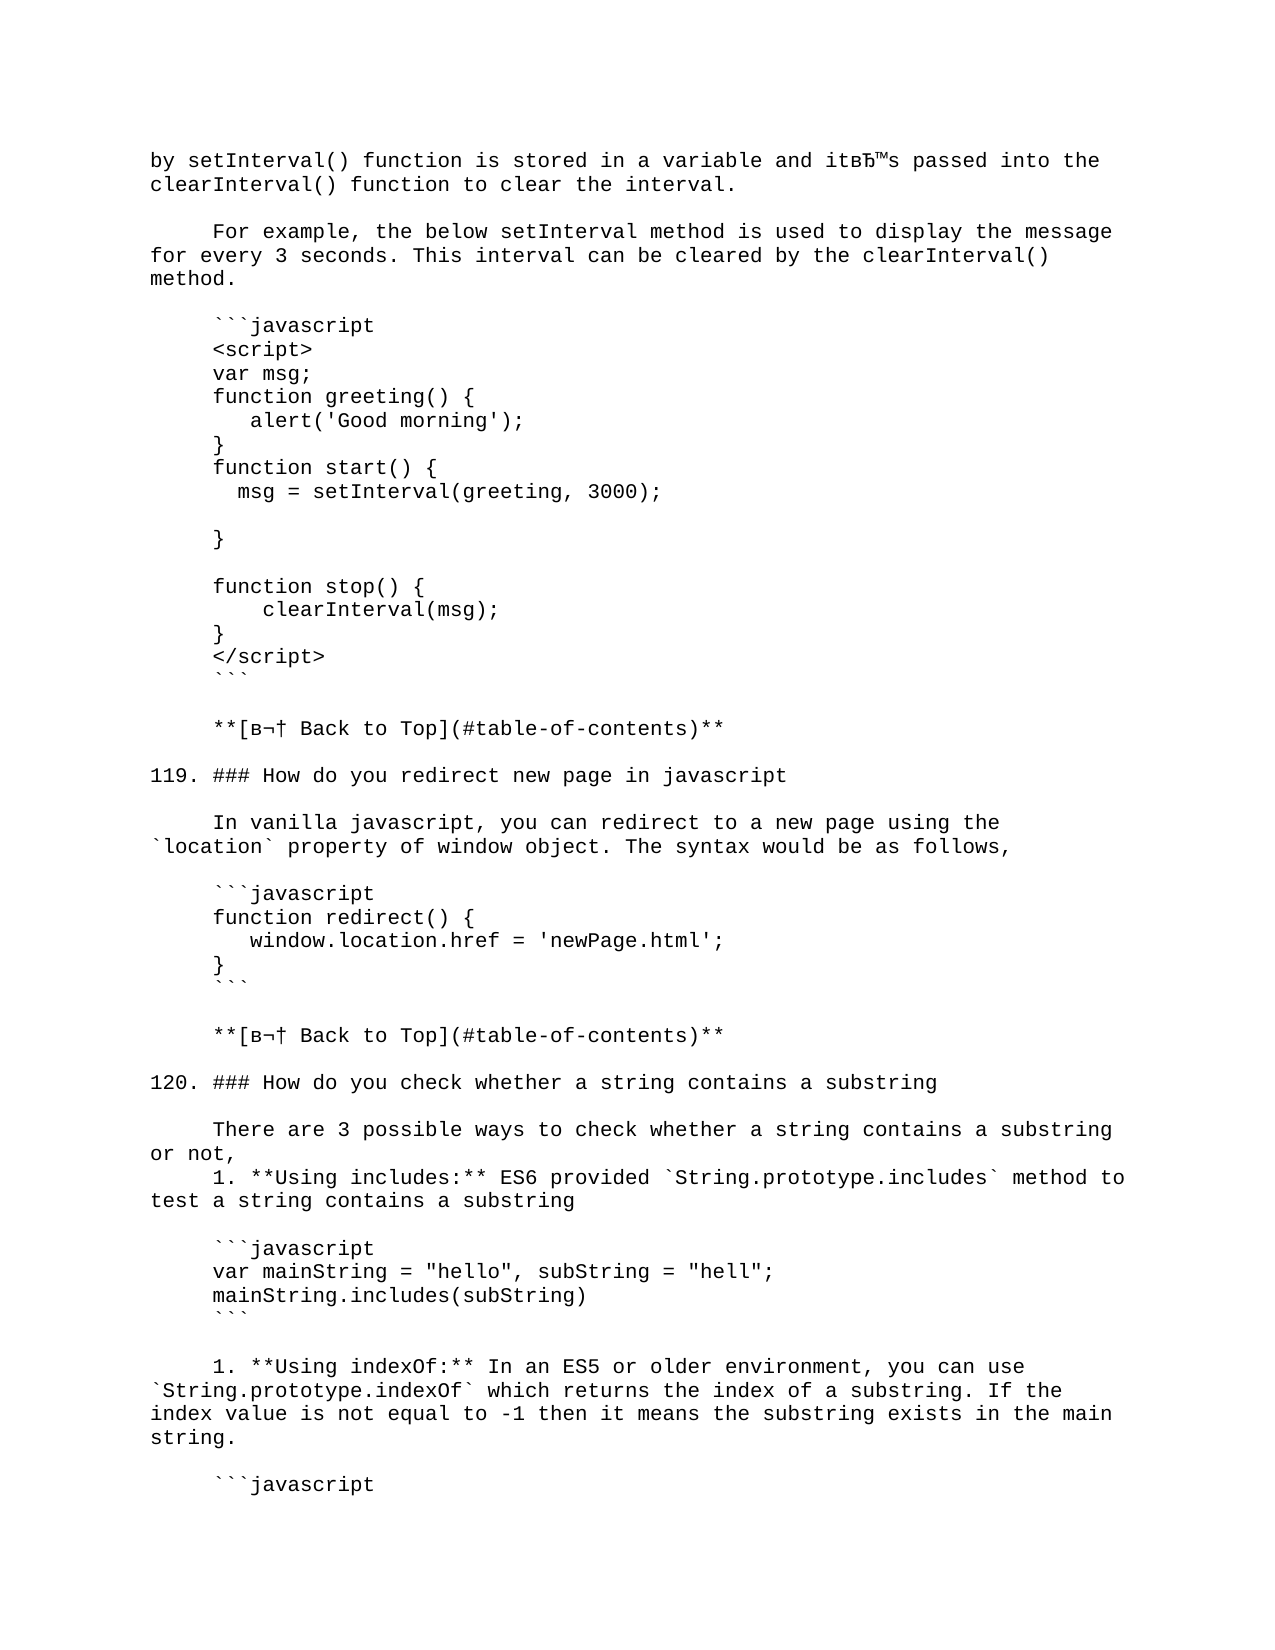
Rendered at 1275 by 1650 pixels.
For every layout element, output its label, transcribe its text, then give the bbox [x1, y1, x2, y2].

text ``` [150, 978, 1125, 1001]
text 1. **Using indexOf:** In an ES5 or older environment, you can use `String.prototype.indexOf` which returns the index of a substring. If the index value is not equal to -1 then it means the substring exists in the main string. [150, 1356, 1125, 1451]
text alert('Good morning'); [150, 410, 1125, 434]
text function greeting() { [150, 386, 1125, 410]
text } [150, 954, 1125, 978]
text <script> [150, 339, 1125, 363]
text msg = setInterval(greeting, 3000); [150, 481, 1125, 505]
text mainString.includes(subString) [150, 1285, 1125, 1309]
text window.location.href = 'newPage.html'; [150, 930, 1125, 954]
text There are 3 possible ways to check whether a string contains a substring or not, [150, 1119, 1125, 1167]
text ``` [150, 670, 1125, 694]
text For example, the below setInterval method is used to display the message for every 3 seconds. This interval can be cleared by the clearInterval() method. [150, 221, 1125, 292]
text var msg; [150, 363, 1125, 386]
text ``` [150, 1309, 1125, 1332]
text 120. ### How do you check whether a string contains a substring [150, 1072, 1125, 1096]
text function start() { [150, 457, 1125, 481]
text 119. ### How do you redirect new page in javascript [150, 765, 1125, 788]
text ```javascript [150, 316, 1125, 339]
text In vanilla javascript, you can redirect to a new page using the `location` property of window object. The syntax would be as follows, [150, 812, 1125, 859]
text ```javascript [150, 1238, 1125, 1261]
text **[в¬† Back to Top](#table-of-contents)** [150, 717, 1125, 741]
text } [150, 623, 1125, 647]
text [150, 150, 1125, 197]
text } [150, 528, 1125, 552]
text ```javascript [150, 883, 1125, 907]
text </script> [150, 647, 1125, 670]
text function redirect() { [150, 907, 1125, 930]
text 1. **Using includes:** ES6 provided `String.prototype.includes` method to test a string contains a substring [150, 1167, 1125, 1214]
text var mainString = "hello", subString = "hell"; [150, 1261, 1125, 1285]
text function stop() { [150, 576, 1125, 599]
text } [150, 434, 1125, 457]
text ```javascript [150, 1474, 1125, 1498]
text clearInterval(msg); [150, 599, 1125, 623]
text **[в¬† Back to Top](#table-of-contents)** [150, 1025, 1125, 1048]
